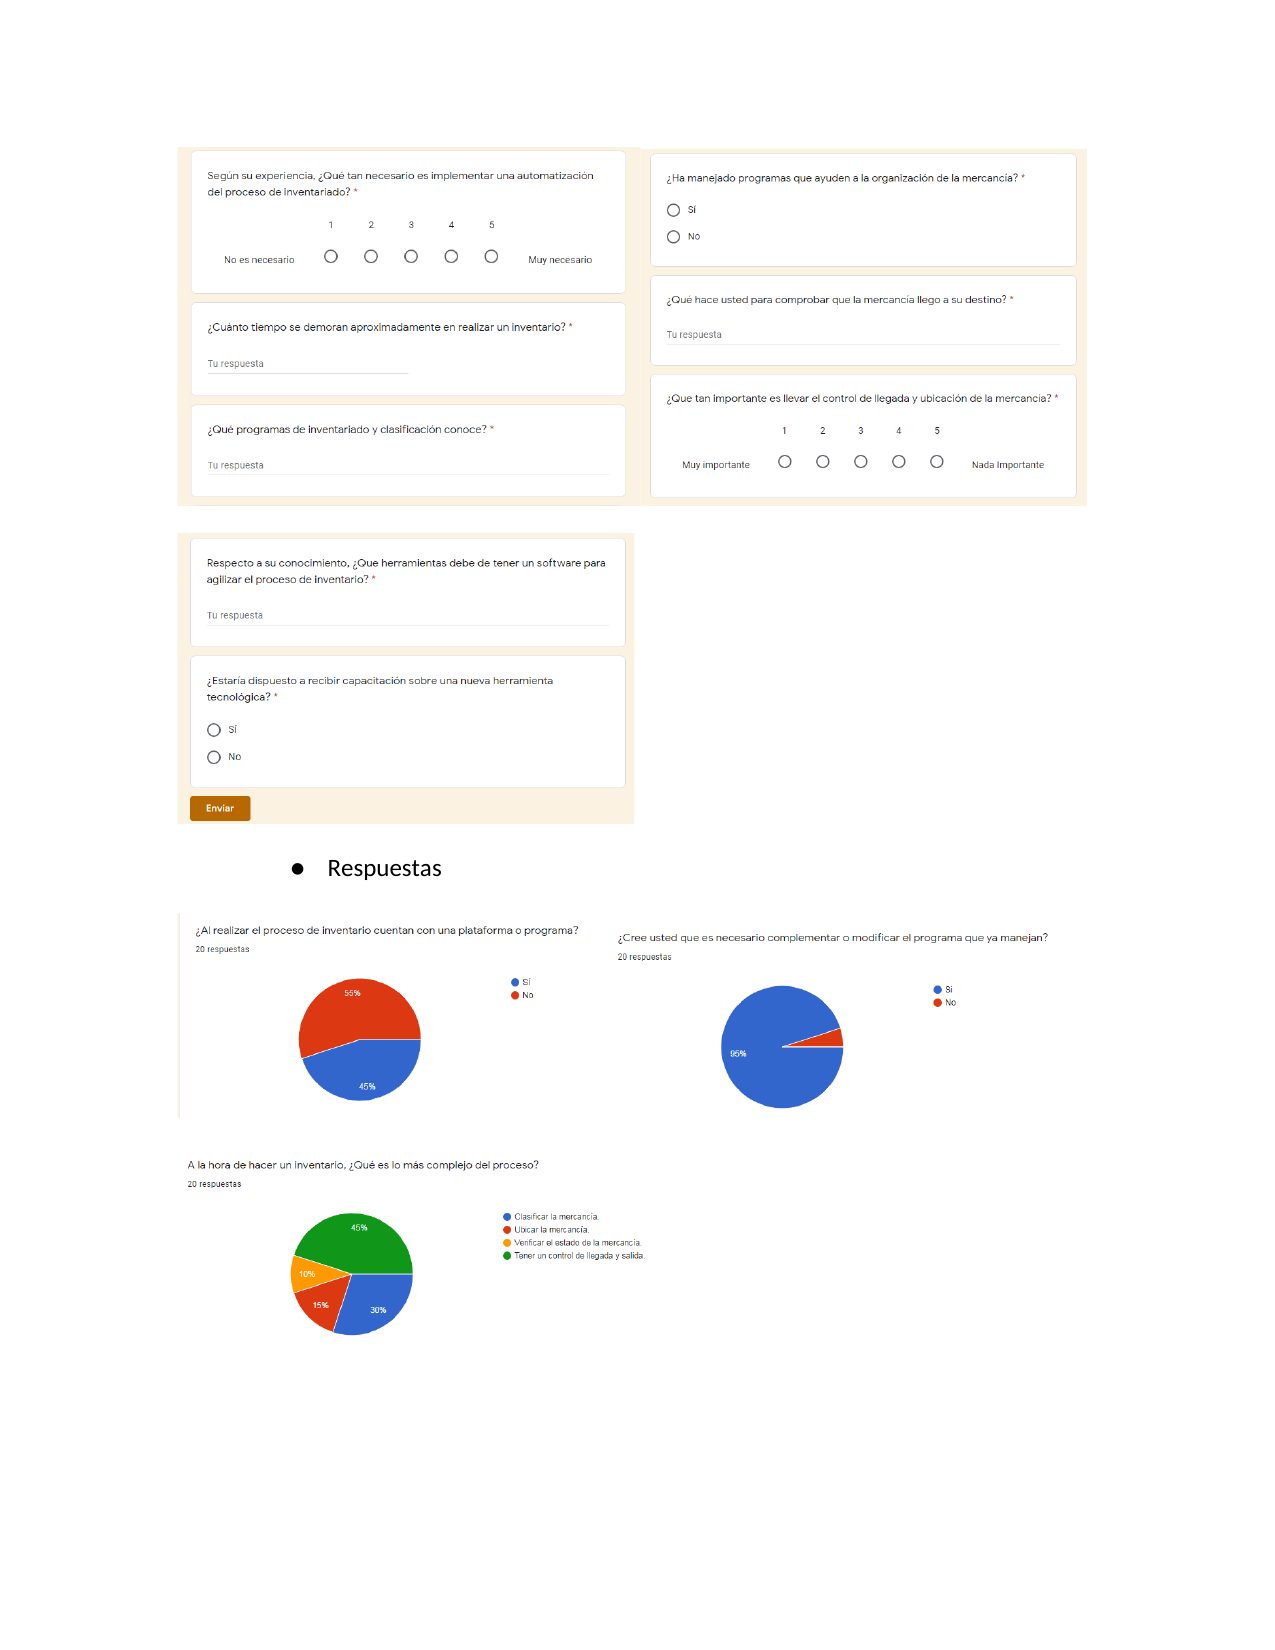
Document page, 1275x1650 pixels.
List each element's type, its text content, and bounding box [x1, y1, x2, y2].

picture [177, 913, 600, 1118]
picture [177, 1147, 660, 1348]
picture [177, 147, 1087, 506]
picture [605, 921, 1065, 1118]
picture [177, 533, 635, 824]
list Respuestas [290, 852, 1107, 883]
